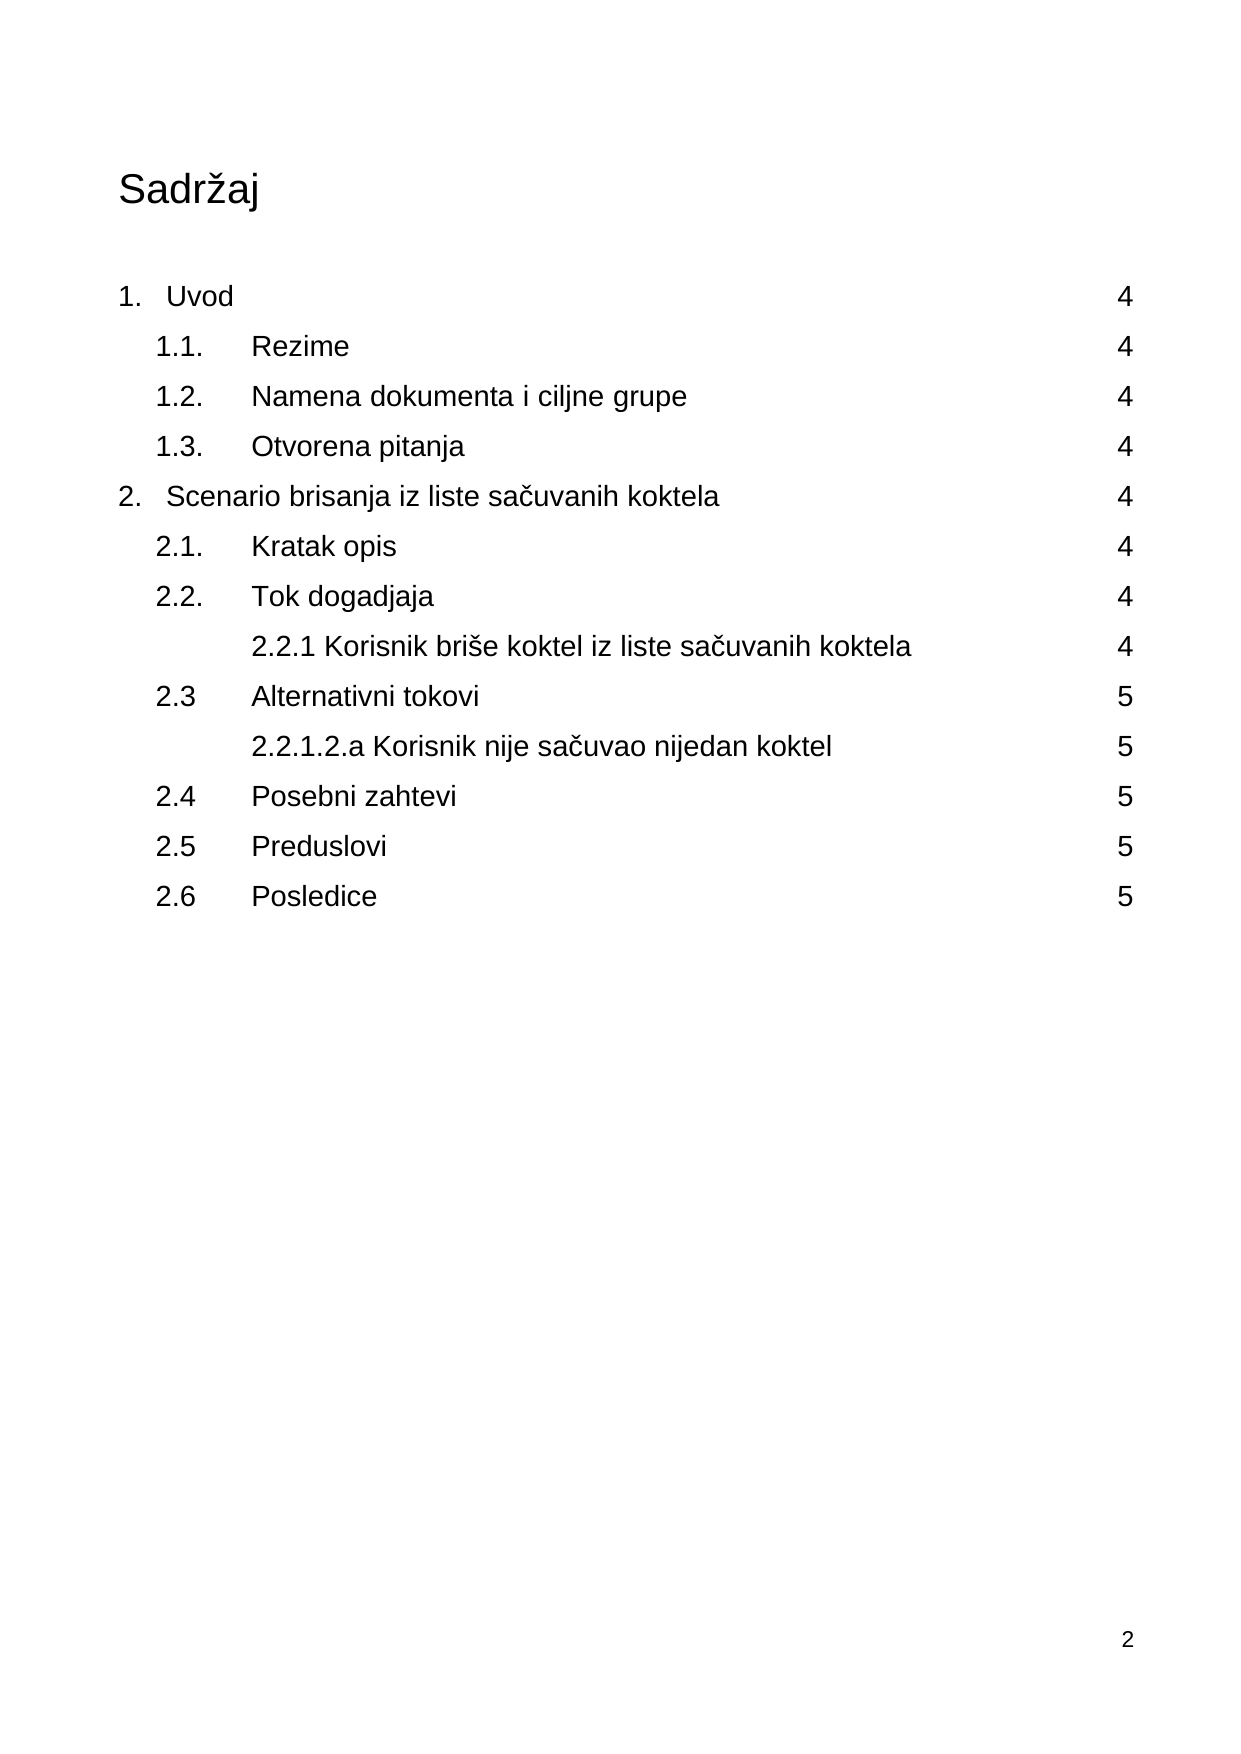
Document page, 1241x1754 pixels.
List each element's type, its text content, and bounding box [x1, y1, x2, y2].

text Sadržaj [118, 164, 1134, 212]
